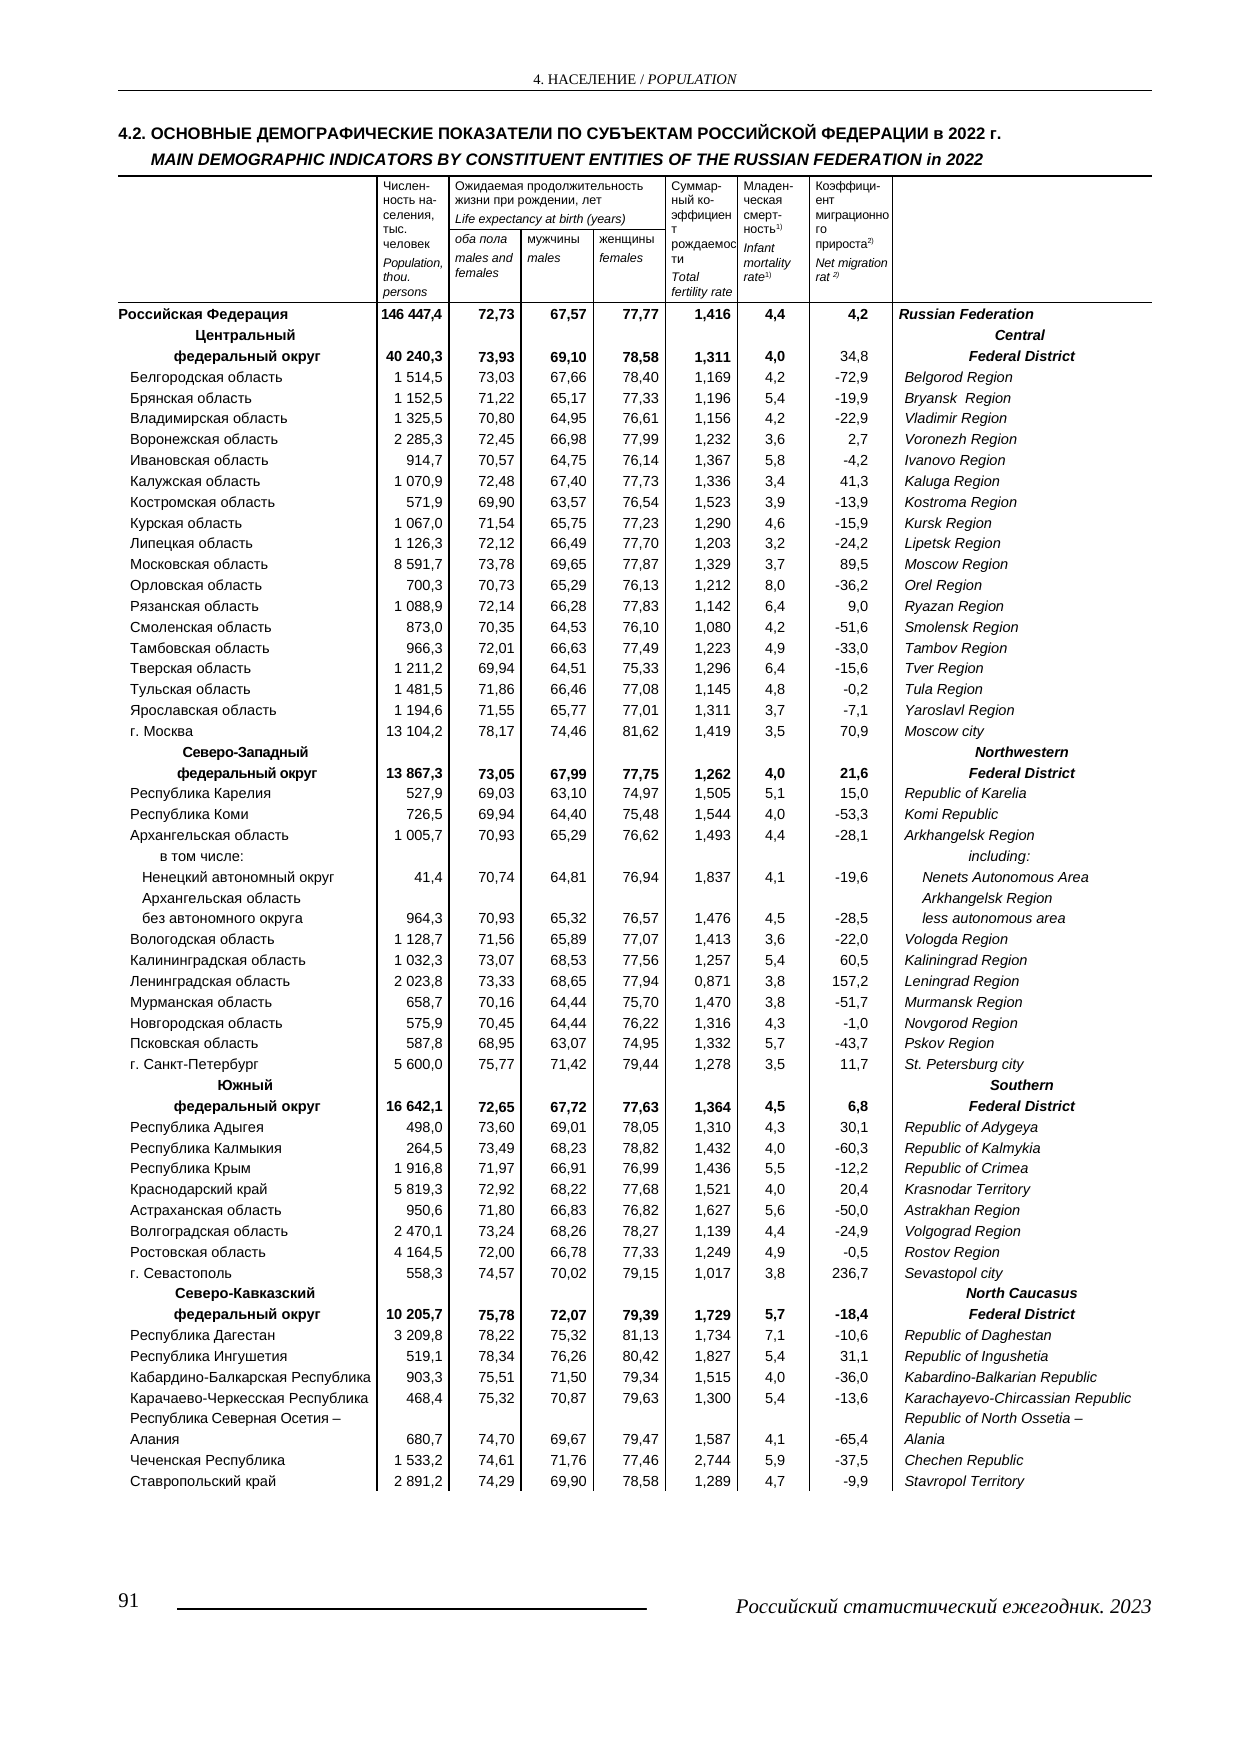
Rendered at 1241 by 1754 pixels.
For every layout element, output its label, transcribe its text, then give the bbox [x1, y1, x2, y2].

table_cell 558,3 [378, 1261, 448, 1282]
table_cell 498,0 [378, 1116, 448, 1136]
table_cell 4,3 [738, 1116, 809, 1136]
table_cell 1,476 [666, 886, 737, 928]
table_cell 4,8 [738, 678, 809, 699]
table_cell 69,90 [450, 491, 520, 511]
table_cell 70,16 [450, 991, 520, 1011]
table_cell -72,9 [810, 366, 892, 386]
table_cell 1 005,7 [378, 824, 448, 845]
table_cell 64,75 [522, 449, 593, 470]
table_cell 75,48 [594, 803, 665, 824]
table_cell 1,311 [666, 699, 737, 720]
table_cell 79,39 [594, 1282, 665, 1324]
table_cell 5,6 [738, 1199, 809, 1220]
table_cell 3,8 [738, 1261, 809, 1282]
table_cell 73,33 [450, 970, 520, 991]
table_cell Republic of Crimea [893, 1157, 1152, 1178]
table_cell 3,7 [738, 553, 809, 574]
table_cell 72,00 [450, 1241, 520, 1261]
table_cell Волгоградская область [118, 1220, 376, 1241]
table_cell 70,87 [522, 1386, 593, 1407]
table_cell -22,9 [810, 407, 892, 428]
table_cell -36,2 [810, 574, 892, 595]
table_cell 700,3 [378, 574, 448, 595]
table_cell 73,93 [450, 324, 520, 366]
table_cell 4,4 [738, 824, 809, 845]
table_header [118, 177, 376, 301]
table_cell 575,9 [378, 1011, 448, 1032]
table_cell 73,49 [450, 1136, 520, 1157]
table_cell 1 126,3 [378, 532, 448, 553]
table_cell 10 205,7 [378, 1282, 448, 1324]
table_cell 1 088,9 [378, 595, 448, 616]
table_cell 20,4 [810, 1178, 892, 1199]
table_cell -51,6 [810, 616, 892, 636]
table_cell 73,78 [450, 553, 520, 574]
table_cell 75,32 [522, 1324, 593, 1345]
table_cell Астраханская область [118, 1199, 376, 1220]
table_cell Voronezh Region [893, 428, 1152, 449]
table_cell 4,0 [738, 741, 809, 782]
table_cell 72,01 [450, 636, 520, 657]
table_cell Белгородская область [118, 366, 376, 386]
table_cell 13 867,3 [378, 741, 448, 782]
table_cell [810, 845, 892, 866]
table_cell [666, 845, 737, 866]
table_cell Komi [893, 803, 1152, 824]
table_cell 77,73 [594, 470, 665, 491]
table_cell 1 128,7 [378, 928, 448, 949]
table_cell 1,232 [666, 428, 737, 449]
table_cell 72,92 [450, 1178, 520, 1199]
table_cell 77,63 [594, 1074, 665, 1116]
table_cell 1,587 [666, 1407, 737, 1449]
table_cell 77,46 [594, 1449, 665, 1470]
table_cell Ненецкий автономный округ [118, 866, 376, 886]
table_cell Ярославская область [118, 699, 376, 720]
table_cell Республика Адыгея [118, 1116, 376, 1136]
table_cell 5,4 [738, 1386, 809, 1407]
table_cell North Caucasus [893, 1282, 1152, 1324]
table_cell -1,0 [810, 1011, 892, 1032]
table_cell 71,55 [450, 699, 520, 720]
table_cell Вологодская область [118, 928, 376, 949]
table_cell Novgorod Region [893, 1011, 1152, 1032]
table_cell 4,2 [738, 407, 809, 428]
table_cell Липецкая область [118, 532, 376, 553]
table_cell 71,86 [450, 678, 520, 699]
table_cell Astrakhan Region [893, 1199, 1152, 1220]
table_cell 75,78 [450, 1282, 520, 1324]
table_cell 3,5 [738, 720, 809, 741]
table_cell -43,7 [810, 1032, 892, 1053]
table_cell 64,81 [522, 866, 593, 886]
table_cell 77,23 [594, 511, 665, 532]
table_cell 3,2 [738, 532, 809, 553]
table_cell 4,7 [738, 1470, 809, 1491]
table_cell 71,50 [522, 1366, 593, 1386]
table_cell 9,0 [810, 595, 892, 616]
table_cell 77,56 [594, 949, 665, 970]
table_cell 1,332 [666, 1032, 737, 1053]
table_cell 77,68 [594, 1178, 665, 1199]
table_cell 63,57 [522, 491, 593, 511]
table_cell Тульская область [118, 678, 376, 699]
table_cell оба пола males and females [450, 230, 520, 301]
table_cell 70,93 [450, 824, 520, 845]
table_cell 1,367 [666, 449, 737, 470]
table_cell 4,0 [738, 1136, 809, 1157]
table_cell 4,9 [738, 636, 809, 657]
table_cell 69,67 [522, 1407, 593, 1449]
table_cell 1,419 [666, 720, 737, 741]
table_cell 680,7 [378, 1407, 448, 1449]
table_cell 1 514,5 [378, 366, 448, 386]
table_cell 1 067,0 [378, 511, 448, 532]
table_cell 69,10 [522, 324, 593, 366]
table_cell -18,4 [810, 1282, 892, 1324]
table_cell 77,87 [594, 553, 665, 574]
table_cell Republic of [893, 782, 1152, 803]
table_cell 76,26 [522, 1345, 593, 1366]
table_cell 68,22 [522, 1178, 593, 1199]
table_cell 1 152,5 [378, 386, 448, 407]
table_cell Sevastopol city [893, 1261, 1152, 1282]
table_cell 5,4 [738, 1345, 809, 1366]
table_cell 1 481,5 [378, 678, 448, 699]
table_cell 3,8 [738, 970, 809, 991]
table_cell 1,827 [666, 1345, 737, 1366]
table_cell 65,75 [522, 511, 593, 532]
table_cell 69,94 [450, 803, 520, 824]
table_cell Республика Коми [118, 803, 376, 824]
table_cell 71,54 [450, 511, 520, 532]
table_cell 1,493 [666, 824, 737, 845]
table_cell 77,01 [594, 699, 665, 720]
table_cell -65,4 [810, 1407, 892, 1449]
table_cell 1 211,2 [378, 657, 448, 678]
table_cell 75,32 [450, 1386, 520, 1407]
table_cell 571,9 [378, 491, 448, 511]
table_cell Tambov Region [893, 636, 1152, 657]
table_cell 8 591,7 [378, 553, 448, 574]
table_cell 1,413 [666, 928, 737, 949]
table_cell 78,34 [450, 1345, 520, 1366]
table_header Коэффици-ент миграционного прироста2) Net migration rat 2) [810, 177, 892, 301]
table_cell 2 891,2 [378, 1470, 448, 1491]
table_cell 4,2 [810, 303, 892, 324]
table_cell 64,44 [522, 991, 593, 1011]
table_cell -37,5 [810, 1449, 892, 1470]
table_cell 1,142 [666, 595, 737, 616]
table_cell 4,9 [738, 1241, 809, 1261]
table_cell 1,262 [666, 741, 737, 782]
table_cell Краснодарский край [118, 1178, 376, 1199]
table_cell Vologda Region [893, 928, 1152, 949]
table_cell 1,432 [666, 1136, 737, 1157]
table_cell 79,34 [594, 1366, 665, 1386]
table_cell 73,60 [450, 1116, 520, 1136]
table_cell 74,95 [594, 1032, 665, 1053]
table_cell 78,27 [594, 1220, 665, 1241]
table_cell 4,4 [738, 1220, 809, 1241]
table_cell 70,74 [450, 866, 520, 886]
table_cell 67,72 [522, 1074, 593, 1116]
table_cell 13 104,2 [378, 720, 448, 741]
table_cell Southern Federal District [893, 1074, 1152, 1116]
text MAIN DEMOGRAPHIC INDICATORS by CONSTITUENT ENTITIES of the in 2022 [151, 149, 1152, 169]
table_cell 4,3 [738, 1011, 809, 1032]
table_cell 1,627 [666, 1199, 737, 1220]
table_cell 66,63 [522, 636, 593, 657]
table_cell 63,10 [522, 782, 593, 803]
table_cell 60,5 [810, 949, 892, 970]
table_cell 1,290 [666, 511, 737, 532]
table_cell 70,45 [450, 1011, 520, 1032]
table_cell Ленинградская область [118, 970, 376, 991]
table_cell 1,734 [666, 1324, 737, 1345]
table_cell -22,0 [810, 928, 892, 949]
table_cell -13,6 [810, 1386, 892, 1407]
table_cell 1,837 [666, 866, 737, 886]
table_cell 67,40 [522, 470, 593, 491]
table_cell г. Севастополь [118, 1261, 376, 1282]
table_cell 78,82 [594, 1136, 665, 1157]
table_cell 5,7 [738, 1282, 809, 1324]
table_cell 77,83 [594, 595, 665, 616]
table_cell 72,14 [450, 595, 520, 616]
table_cell 76,57 [594, 886, 665, 928]
table_cell Northwestern Federal District [893, 741, 1152, 782]
table_cell Stavropol Territory [893, 1470, 1152, 1491]
table_cell 3,6 [738, 428, 809, 449]
table_cell 8,0 [738, 574, 809, 595]
table_cell 79,47 [594, 1407, 665, 1449]
table_cell 1,203 [666, 532, 737, 553]
table_cell 0,871 [666, 970, 737, 991]
table_cell 6,4 [738, 657, 809, 678]
table_cell Chechen [893, 1449, 1152, 1470]
table_cell Северо-Западный федеральный округ [118, 741, 376, 782]
table_header [893, 177, 1152, 301]
table_cell 65,29 [522, 824, 593, 845]
table_cell 2 023,8 [378, 970, 448, 991]
table_cell 1,523 [666, 491, 737, 511]
table_cell Республика Карелия [118, 782, 376, 803]
table_cell [738, 845, 809, 866]
table_cell Krasnodar Territory [893, 1178, 1152, 1199]
table_cell Владимирская область [118, 407, 376, 428]
table_cell 74,46 [522, 720, 593, 741]
table_cell 71,97 [450, 1157, 520, 1178]
table_cell Ставропольский край [118, 1470, 376, 1491]
table_cell 67,57 [522, 303, 593, 324]
table_cell 65,32 [522, 886, 593, 928]
table_cell 76,10 [594, 616, 665, 636]
table_cell 950,6 [378, 1199, 448, 1220]
table_cell 69,90 [522, 1470, 593, 1491]
table_cell -15,6 [810, 657, 892, 678]
table_cell 77,94 [594, 970, 665, 991]
table_cell 157,2 [810, 970, 892, 991]
table_cell -0,2 [810, 678, 892, 699]
table_cell Калининградская область [118, 949, 376, 970]
table_cell 77,49 [594, 636, 665, 657]
table_cell 67,66 [522, 366, 593, 386]
table_cell 70,80 [450, 407, 520, 428]
table_cell 76,13 [594, 574, 665, 595]
table_cell Республика Ингушетия [118, 1345, 376, 1366]
table_cell 81,13 [594, 1324, 665, 1345]
table_cell 69,94 [450, 657, 520, 678]
table_cell 71,42 [522, 1053, 593, 1074]
table_cell 1 032,3 [378, 949, 448, 970]
table_cell 69,03 [450, 782, 520, 803]
table_cell 79,15 [594, 1261, 665, 1282]
table_cell Центральный федеральный округ [118, 324, 376, 366]
table_header Числен-ность на- селения, тыс. человек Population, thou. persons [378, 177, 448, 301]
table_cell 66,78 [522, 1241, 593, 1261]
table_cell Рязанская область [118, 595, 376, 616]
table_cell 1,223 [666, 636, 737, 657]
table_cell 72,48 [450, 470, 520, 491]
table_cell 74,29 [450, 1470, 520, 1491]
table_cell 5 600,0 [378, 1053, 448, 1074]
table_cell г. Москва [118, 720, 376, 741]
table_cell Yaroslavl Region [893, 699, 1152, 720]
table_cell 5,8 [738, 449, 809, 470]
table_cell Московская область [118, 553, 376, 574]
table_cell -50,0 [810, 1199, 892, 1220]
table_cell Ivanovo Region [893, 449, 1152, 470]
table_cell -19,6 [810, 866, 892, 886]
table_cell 79,63 [594, 1386, 665, 1407]
table_cell 77,75 [594, 741, 665, 782]
table_cell Kabardino-Balkarian [893, 1366, 1152, 1386]
table_cell 66,49 [522, 532, 593, 553]
table_cell 31,1 [810, 1345, 892, 1366]
table_cell 75,77 [450, 1053, 520, 1074]
table_cell Республика Крым [118, 1157, 376, 1178]
table_cell 264,5 [378, 1136, 448, 1157]
table_cell в том числе: [118, 845, 376, 866]
table_cell 70,93 [450, 886, 520, 928]
table_cell Карачаево-Черкесская Республика [118, 1386, 376, 1407]
table_cell 1 070,9 [378, 470, 448, 491]
table_cell Костромская область [118, 491, 376, 511]
table_cell Тверская область [118, 657, 376, 678]
table_cell 76,99 [594, 1157, 665, 1178]
table_cell 1,436 [666, 1157, 737, 1178]
table_cell 1 325,5 [378, 407, 448, 428]
table_cell 468,4 [378, 1386, 448, 1407]
table_cell 70,35 [450, 616, 520, 636]
table_cell 4,6 [738, 511, 809, 532]
table_cell 1,139 [666, 1220, 737, 1241]
table_cell 68,26 [522, 1220, 593, 1241]
table_cell Leningrad Region [893, 970, 1152, 991]
table_cell 1,544 [666, 803, 737, 824]
table_cell Северо-Кавказский федеральный округ [118, 1282, 376, 1324]
table_cell 873,0 [378, 616, 448, 636]
table_cell 68,95 [450, 1032, 520, 1053]
table_cell Arkhangelsk Region [893, 824, 1152, 845]
table_cell 76,62 [594, 824, 665, 845]
table_cell 726,5 [378, 803, 448, 824]
table_cell Смоленская область [118, 616, 376, 636]
table_cell 5,9 [738, 1449, 809, 1470]
table_cell Moscow city [893, 720, 1152, 741]
table_cell мужчины males [522, 230, 593, 301]
table_cell Орловская область [118, 574, 376, 595]
table_cell 73,05 [450, 741, 520, 782]
table_cell Bryansk Region [893, 386, 1152, 407]
table_cell [594, 845, 665, 866]
table_cell -51,7 [810, 991, 892, 1011]
table_cell -33,0 [810, 636, 892, 657]
table_cell Moscow Region [893, 553, 1152, 574]
table_cell 236,7 [810, 1261, 892, 1282]
table_cell Мурманская область [118, 991, 376, 1011]
table_cell 73,03 [450, 366, 520, 386]
table_cell 73,24 [450, 1220, 520, 1241]
table_cell 77,99 [594, 428, 665, 449]
table_cell 4,0 [738, 324, 809, 366]
table_cell Псковская область [118, 1032, 376, 1053]
table_cell Ростовская область [118, 1241, 376, 1261]
table_cell Republic of [893, 1345, 1152, 1366]
table_cell 66,98 [522, 428, 593, 449]
table_cell -53,3 [810, 803, 892, 824]
table_cell 11,7 [810, 1053, 892, 1074]
table_cell 75,70 [594, 991, 665, 1011]
table_cell Kostroma Region [893, 491, 1152, 511]
table_cell Чеченская Республика [118, 1449, 376, 1470]
table_cell 1,336 [666, 470, 737, 491]
table_header Младен-ческая смерт- ность1) Infant mortality rate1) [738, 177, 809, 301]
table_cell 78,58 [594, 324, 665, 366]
table_cell 5,4 [738, 949, 809, 970]
table_cell Kaluga Region [893, 470, 1152, 491]
table_cell 1,310 [666, 1116, 737, 1136]
table_cell 64,40 [522, 803, 593, 824]
table_cell Murmansk Region [893, 991, 1152, 1011]
table_cell 4,1 [738, 1407, 809, 1449]
table_cell 71,80 [450, 1199, 520, 1220]
table_cell 4,2 [738, 616, 809, 636]
table_cell 74,61 [450, 1449, 520, 1470]
table_cell 73,07 [450, 949, 520, 970]
table_cell 68,65 [522, 970, 593, 991]
table_cell Tula Region [893, 678, 1152, 699]
table_cell 79,44 [594, 1053, 665, 1074]
table_cell Ивановская область [118, 449, 376, 470]
table_cell -12,2 [810, 1157, 892, 1178]
table_cell 72,65 [450, 1074, 520, 1116]
table_cell 1,169 [666, 366, 737, 386]
table_cell 76,94 [594, 866, 665, 886]
table_cell Republic of – Alania [893, 1407, 1152, 1449]
table_cell 66,28 [522, 595, 593, 616]
table_cell 4,0 [738, 1366, 809, 1386]
table_cell Республика Дагестан [118, 1324, 376, 1345]
table_cell 1,521 [666, 1178, 737, 1199]
table_cell Архангельская область [118, 824, 376, 845]
table_cell 1,249 [666, 1241, 737, 1261]
table_cell 77,33 [594, 1241, 665, 1261]
table_cell 74,57 [450, 1261, 520, 1282]
table_cell 146 447,4 [378, 303, 448, 324]
table_cell 66,46 [522, 678, 593, 699]
table_cell 3,8 [738, 991, 809, 1011]
table_cell Russian Federation [893, 303, 1152, 324]
table_cell 1,017 [666, 1261, 737, 1282]
table_cell Кабардино-Балкарская Республика [118, 1366, 376, 1386]
table_cell Vladimir Region [893, 407, 1152, 428]
table_cell 89,5 [810, 553, 892, 574]
table_cell 70,57 [450, 449, 520, 470]
table_cell -7,1 [810, 699, 892, 720]
table_cell Central Federal District [893, 324, 1152, 366]
table_cell женщины females [594, 230, 665, 301]
table_cell 1,289 [666, 1470, 737, 1491]
table_cell Republic of [893, 1324, 1152, 1345]
table_cell 76,14 [594, 449, 665, 470]
table_cell 66,91 [522, 1157, 593, 1178]
table_cell 1,729 [666, 1282, 737, 1324]
table_cell Nenets Autonomous Area [893, 866, 1152, 886]
table_cell 4,5 [738, 886, 809, 928]
table_cell 1,300 [666, 1386, 737, 1407]
table_cell -60,3 [810, 1136, 892, 1157]
table_cell 65,17 [522, 386, 593, 407]
table_cell Volgograd Region [893, 1220, 1152, 1241]
table_cell 70,02 [522, 1261, 593, 1282]
table_cell Брянская область [118, 386, 376, 407]
table_cell 903,3 [378, 1366, 448, 1386]
table_cell 76,54 [594, 491, 665, 511]
table_cell [378, 845, 448, 866]
table_cell Ryazan Region [893, 595, 1152, 616]
table_cell 64,51 [522, 657, 593, 678]
table_cell 1,311 [666, 324, 737, 366]
table_cell 65,29 [522, 574, 593, 595]
table_cell 6,4 [738, 595, 809, 616]
table_header Ожидаемая продолжительность жизни при рождении, лет Life expectancy at birth (years) [450, 177, 665, 228]
table_cell г. Санкт-Петербург [118, 1053, 376, 1074]
table_cell 1,257 [666, 949, 737, 970]
table_cell Воронежская область [118, 428, 376, 449]
table_cell Калужская область [118, 470, 376, 491]
table_cell Republic of [893, 1136, 1152, 1157]
table_cell 1,416 [666, 303, 737, 324]
table_cell 77,07 [594, 928, 665, 949]
table_cell -9,9 [810, 1470, 892, 1491]
table_cell 3,6 [738, 928, 809, 949]
table_cell 72,12 [450, 532, 520, 553]
table_cell 21,6 [810, 741, 892, 782]
table_cell 78,17 [450, 720, 520, 741]
table_cell 4,2 [738, 366, 809, 386]
table_cell 77,33 [594, 386, 665, 407]
table_cell 72,07 [522, 1282, 593, 1324]
table_cell 4,4 [738, 303, 809, 324]
table_cell 4,0 [738, 1178, 809, 1199]
table_cell 80,42 [594, 1345, 665, 1366]
table_cell Arkhangelsk Region less autonomous area [893, 886, 1152, 928]
table_cell Республика Калмыкия [118, 1136, 376, 1157]
table_cell 30,1 [810, 1116, 892, 1136]
table_cell 2 285,3 [378, 428, 448, 449]
table_cell 5,7 [738, 1032, 809, 1053]
table_cell 70,9 [810, 720, 892, 741]
table_cell 1,212 [666, 574, 737, 595]
table_cell 71,76 [522, 1449, 593, 1470]
table_cell 15,0 [810, 782, 892, 803]
table_cell 68,53 [522, 949, 593, 970]
table_cell 4 164,5 [378, 1241, 448, 1261]
table_cell 1,080 [666, 616, 737, 636]
table_cell Republic of [893, 1116, 1152, 1136]
table_cell 519,1 [378, 1345, 448, 1366]
table_cell Новгородская область [118, 1011, 376, 1032]
table_cell -4,2 [810, 449, 892, 470]
table_cell 3 209,8 [378, 1324, 448, 1345]
table_cell Республика Северная Осетия – Алания [118, 1407, 376, 1449]
table_cell 5 819,3 [378, 1178, 448, 1199]
table_cell Южный федеральный округ [118, 1074, 376, 1116]
table_cell 1 916,8 [378, 1157, 448, 1178]
table_cell Orel Region [893, 574, 1152, 595]
table_cell 75,51 [450, 1366, 520, 1386]
table_cell 5,5 [738, 1157, 809, 1178]
table_cell 78,05 [594, 1116, 665, 1136]
table_cell 1,278 [666, 1053, 737, 1074]
table_cell [450, 845, 520, 866]
table_cell Курская область [118, 511, 376, 532]
table_cell Архангельская область без автономного округа [118, 886, 376, 928]
table_cell 1,329 [666, 553, 737, 574]
table_cell Тамбовская область [118, 636, 376, 657]
table_cell 41,3 [810, 470, 892, 491]
table_cell 6,8 [810, 1074, 892, 1116]
table_cell -13,9 [810, 491, 892, 511]
table_cell 71,56 [450, 928, 520, 949]
table_cell 1,296 [666, 657, 737, 678]
table_cell 68,23 [522, 1136, 593, 1157]
table_cell 1,316 [666, 1011, 737, 1032]
table_cell 2,744 [666, 1449, 737, 1470]
table_cell St. Petersburg city [893, 1053, 1152, 1074]
table_cell 41,4 [378, 866, 448, 886]
table_cell -24,2 [810, 532, 892, 553]
table_cell 63,07 [522, 1032, 593, 1053]
table_cell 5,4 [738, 386, 809, 407]
table_cell -28,5 [810, 886, 892, 928]
table_cell 2 470,1 [378, 1220, 448, 1241]
table_cell 1,156 [666, 407, 737, 428]
table_cell [522, 845, 593, 866]
table_cell 72,73 [450, 303, 520, 324]
table_cell 77,77 [594, 303, 665, 324]
table_cell 64,53 [522, 616, 593, 636]
table_cell including: [893, 845, 1152, 866]
table_cell Kaliningrad Region [893, 949, 1152, 970]
table_cell Karachayevo-Chircassian [893, 1386, 1152, 1407]
table_cell 658,7 [378, 991, 448, 1011]
table_cell -0,5 [810, 1241, 892, 1261]
table_cell Pskov Region [893, 1032, 1152, 1053]
table_cell 1,145 [666, 678, 737, 699]
table_cell 1,364 [666, 1074, 737, 1116]
table_cell Tver Region [893, 657, 1152, 678]
table_cell 74,97 [594, 782, 665, 803]
table_cell 587,8 [378, 1032, 448, 1053]
table_cell 1,196 [666, 386, 737, 407]
table_cell 70,73 [450, 574, 520, 595]
table_cell 72,45 [450, 428, 520, 449]
table_cell 1 194,6 [378, 699, 448, 720]
table_cell 65,77 [522, 699, 593, 720]
table_cell 71,22 [450, 386, 520, 407]
table_cell 966,3 [378, 636, 448, 657]
table_cell 3,9 [738, 491, 809, 511]
table_cell 77,70 [594, 532, 665, 553]
table_cell 76,22 [594, 1011, 665, 1032]
table_cell 64,44 [522, 1011, 593, 1032]
table_cell 69,01 [522, 1116, 593, 1136]
table_cell 4,5 [738, 1074, 809, 1116]
table_cell -15,9 [810, 511, 892, 532]
table_cell 65,89 [522, 928, 593, 949]
table_cell Kursk Region [893, 511, 1152, 532]
table_cell Belgorod Region [893, 366, 1152, 386]
table_cell -19,9 [810, 386, 892, 407]
table_cell Smolensk Region [893, 616, 1152, 636]
table_cell -36,0 [810, 1366, 892, 1386]
table_cell 5,1 [738, 782, 809, 803]
table_cell 76,82 [594, 1199, 665, 1220]
table_cell 66,83 [522, 1199, 593, 1220]
table_cell 1,470 [666, 991, 737, 1011]
table_cell 34,8 [810, 324, 892, 366]
table_cell 3,4 [738, 470, 809, 491]
table_cell 2,7 [810, 428, 892, 449]
table_cell 67,99 [522, 741, 593, 782]
table_cell 1 533,2 [378, 1449, 448, 1470]
table_cell 64,95 [522, 407, 593, 428]
table_cell 40 240,3 [378, 324, 448, 366]
table_cell 3,7 [738, 699, 809, 720]
table_cell 77,08 [594, 678, 665, 699]
table_cell 3,5 [738, 1053, 809, 1074]
table_cell 74,70 [450, 1407, 520, 1449]
table_cell 914,7 [378, 449, 448, 470]
table_cell 4,0 [738, 803, 809, 824]
table_cell -28,1 [810, 824, 892, 845]
table_cell 76,61 [594, 407, 665, 428]
table_header Суммар-ный ко- эффициент рождаемости Total fertility rate [666, 177, 737, 301]
table_cell -24,9 [810, 1220, 892, 1241]
table_cell 964,3 [378, 886, 448, 928]
table_cell 78,40 [594, 366, 665, 386]
table_cell 527,9 [378, 782, 448, 803]
table_cell 1,505 [666, 782, 737, 803]
table_cell 78,58 [594, 1470, 665, 1491]
table_cell Rostov Region [893, 1241, 1152, 1261]
table_cell 75,33 [594, 657, 665, 678]
table_cell 69,65 [522, 553, 593, 574]
table_cell 1,515 [666, 1366, 737, 1386]
text 4.2. ОСНОВНЫЕ ДЕМОГРАФИЧЕСКИЕ ПОКАЗАТЕЛИ ПО СУБЪЕКТАМ РОССИЙСКОЙ ФЕДЕРАЦИИ в 2022 г. [118, 124, 1152, 143]
table_cell Lipetsk Region [893, 532, 1152, 553]
table_cell -10,6 [810, 1324, 892, 1345]
table_cell 16 642,1 [378, 1074, 448, 1116]
table_cell 78,22 [450, 1324, 520, 1345]
table_cell 4,1 [738, 866, 809, 886]
table_cell 7,1 [738, 1324, 809, 1345]
table_cell Российская Федерация [118, 303, 376, 324]
table_cell 81,62 [594, 720, 665, 741]
